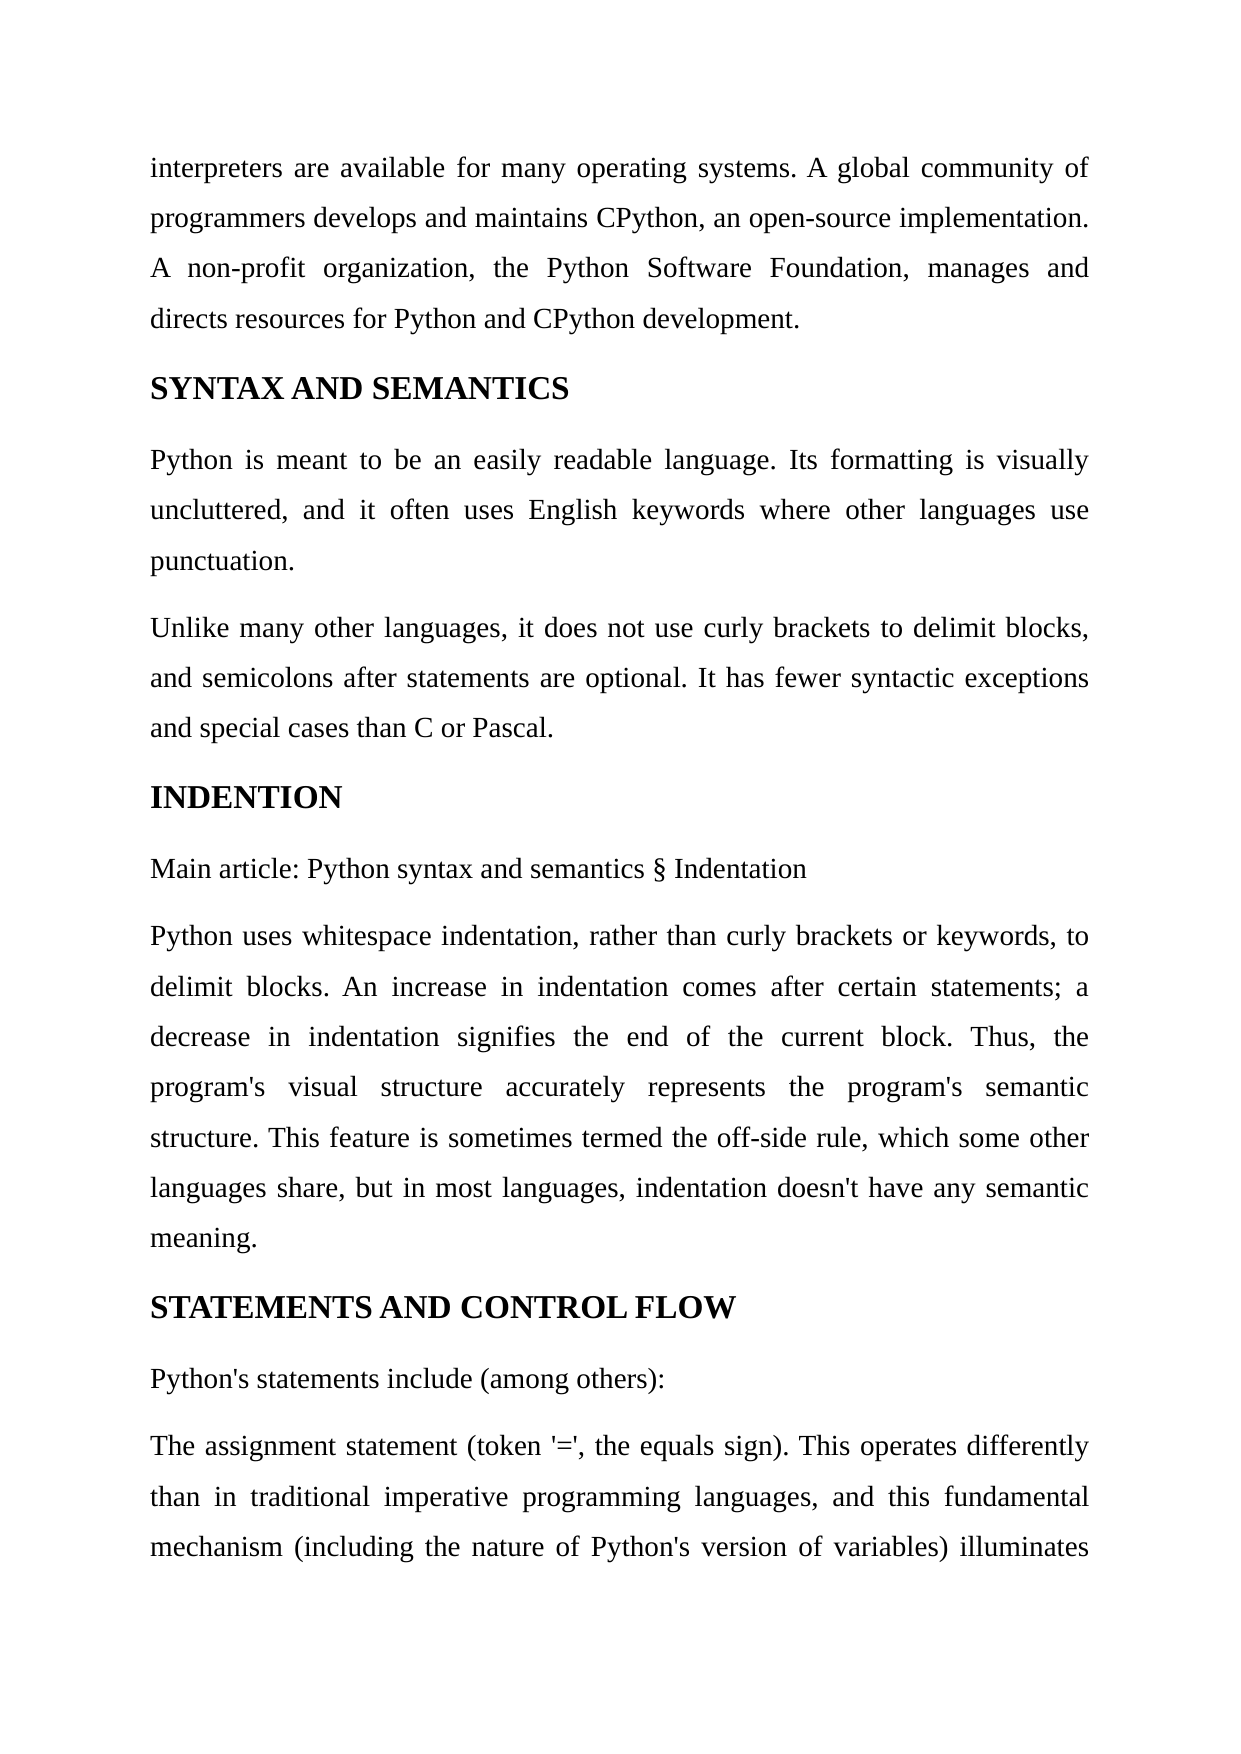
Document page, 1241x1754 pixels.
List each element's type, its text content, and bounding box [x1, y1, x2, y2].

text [150, 1428, 1090, 1563]
text Unlike many other languages, it does not use curly brackets to delimit blocks, and semicolons after statements are optional. It has fewer syntactic exceptions and special cases than C or Pascal. [150, 610, 1090, 744]
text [150, 150, 1090, 334]
text INDENTION [150, 777, 1090, 816]
text Main article: Python syntax and semantics § Indentation [150, 851, 1090, 885]
text STATEMENTS AND CONTROL FLOW [150, 1287, 1090, 1326]
text Python is meant to be an easily readable language. Its formatting is visually uncluttered, and it often uses English keywords where other languages use punctuation. [150, 442, 1090, 576]
text Python uses whitespace indentation, rather than curly brackets or keywords, to delimit blocks. An increase in indentation comes after certain statements; a decrease in indentation signifies the end of the current block. Thus, the program's visual structure accurately represents the program's semantic structure. This feature is sometimes termed the off-side rule, which some other languages share, but in most languages, indentation doesn't have any semantic meaning. [150, 918, 1090, 1254]
text SYNTAX AND SEMANTICS [150, 368, 1090, 406]
text Python's statements include (among others): [150, 1361, 1090, 1395]
